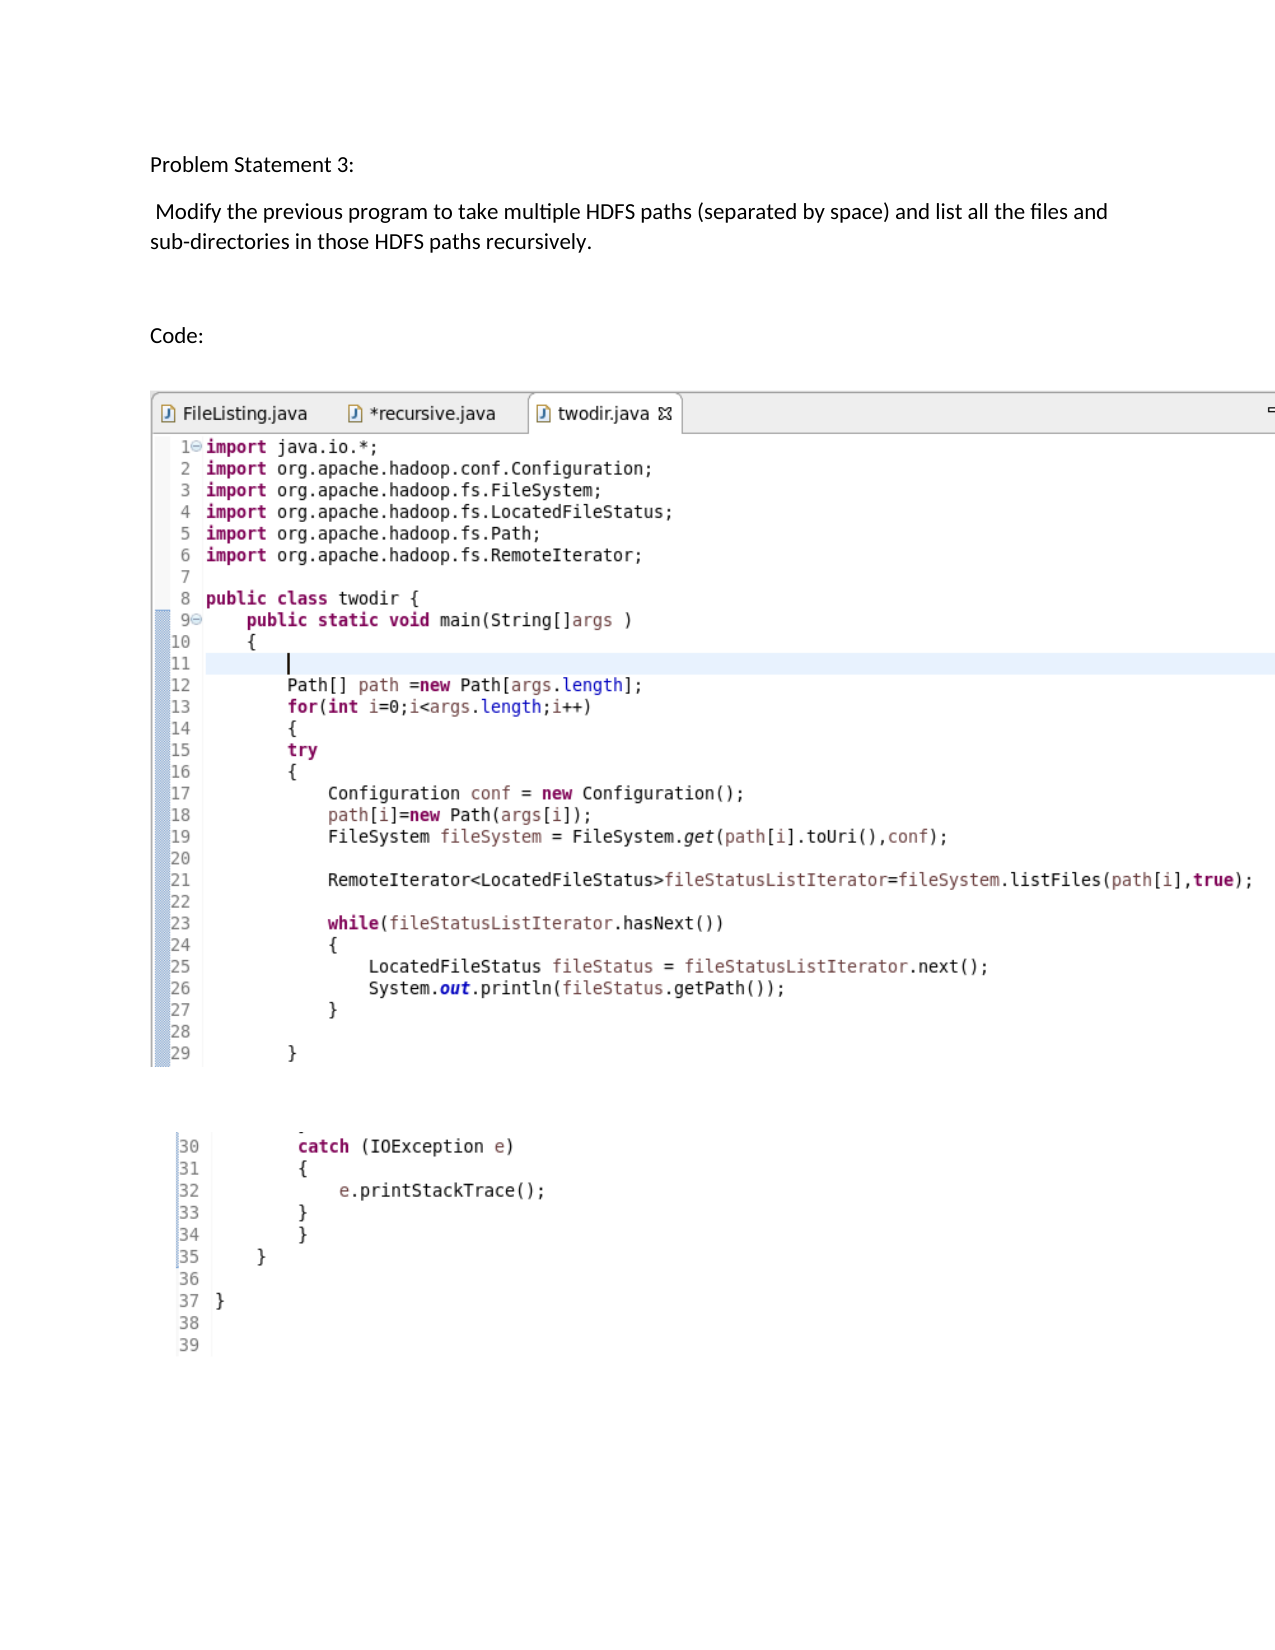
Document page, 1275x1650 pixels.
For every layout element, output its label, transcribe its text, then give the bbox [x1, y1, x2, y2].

text Modify the previous program to take multiple HDFS paths (separated by space) and list all the files and sub-directories in those HDFS paths recursively. [150, 197, 1125, 255]
text Code: [150, 321, 1125, 351]
picture [175, 1132, 1055, 1363]
text Problem Statement 3: [150, 150, 1125, 178]
picture [150, 351, 1275, 1067]
